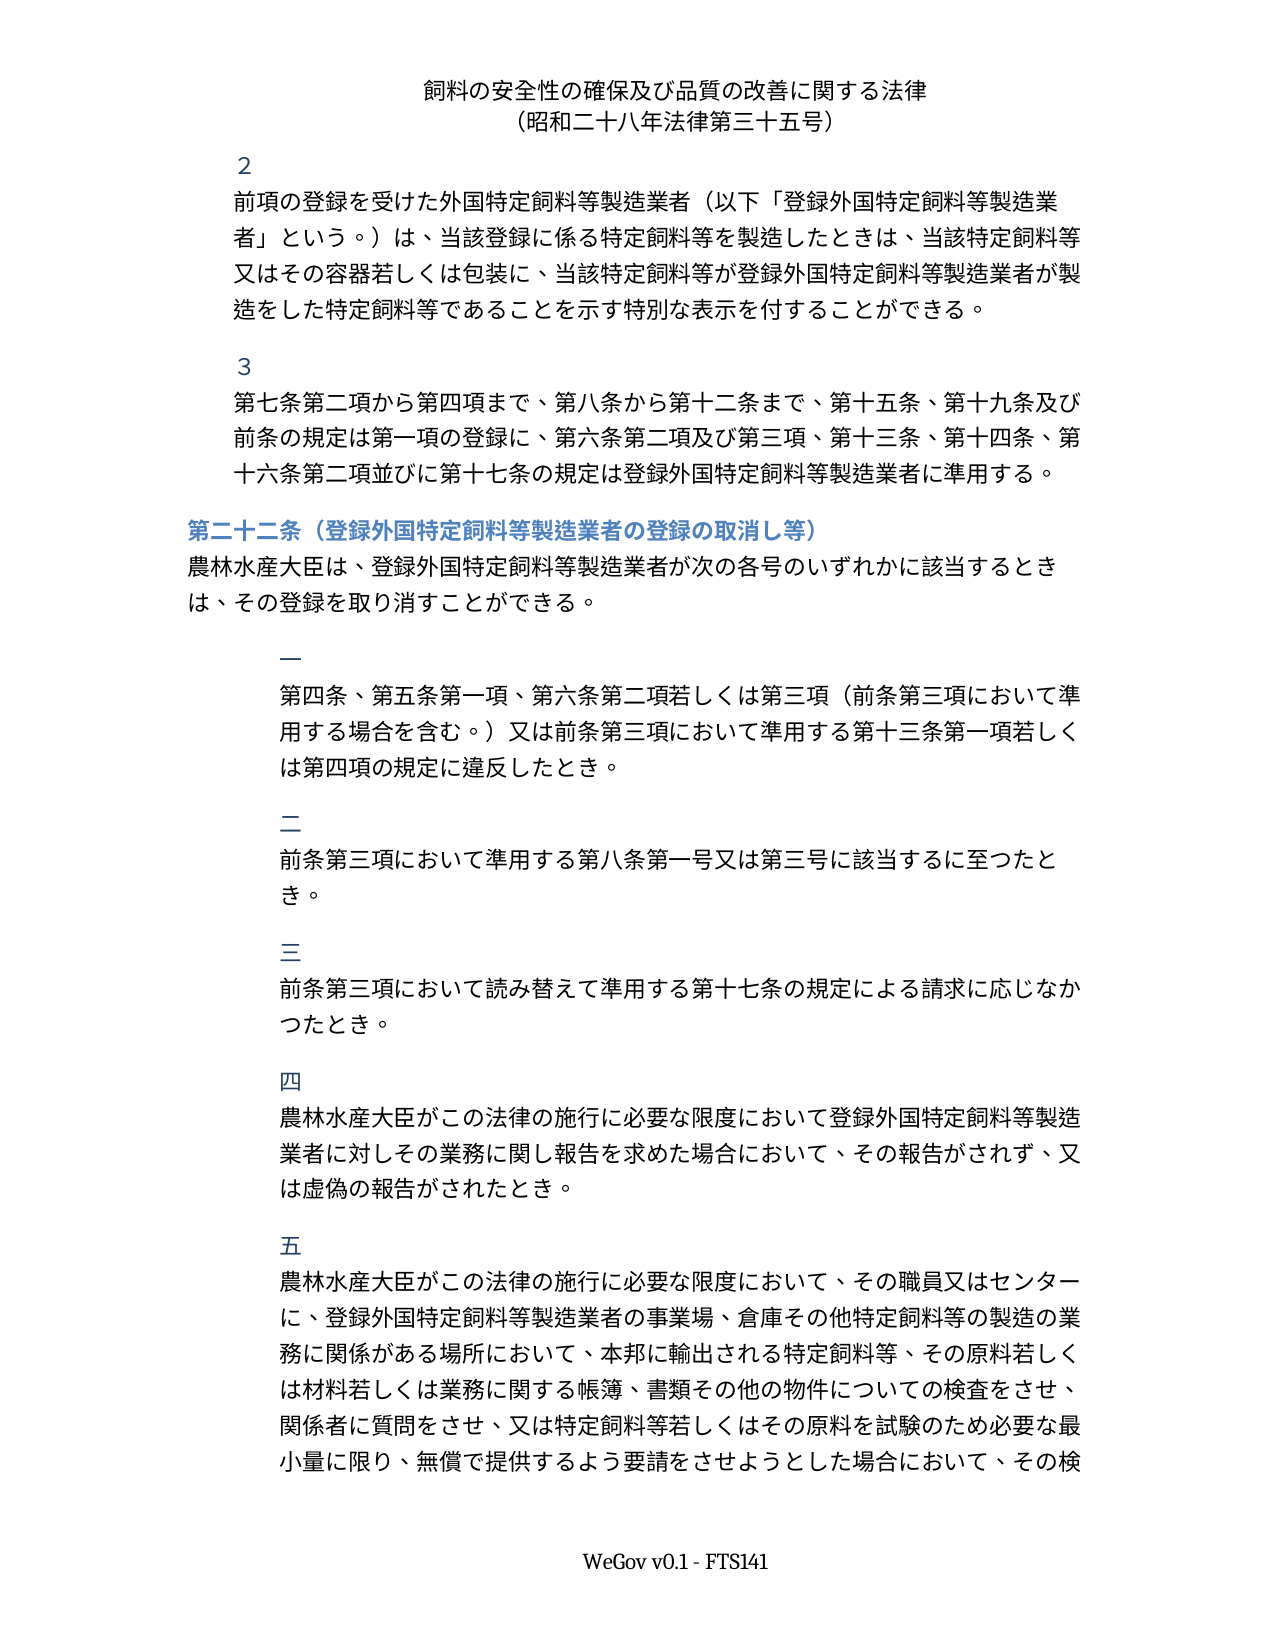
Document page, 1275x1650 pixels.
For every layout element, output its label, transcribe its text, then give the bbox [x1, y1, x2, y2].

text 前条第三項において読み替えて準用する第十七条の規定による請求に応じなかつたとき。 [279, 973, 1087, 1040]
text 第七条第二項から第四項まで、第八条から第十二条まで、第十五条、第十九条及び前条の規定は第一項の登録に、第六条第二項及び第三項、第十三条、第十四条、第十六条第二項並びに第十七条の規定は登録外国特定飼料等製造業者に準用する。 [233, 386, 1087, 489]
subtitle 二 [279, 808, 1087, 839]
subtitle 第二十二条（登録外国特定飼料等製造業者の登録の取消し等） [187, 515, 1087, 546]
text 農林水産大臣がこの法律の施行に必要な限度において登録外国特定飼料等製造業者に対しその業務に関し報告を求めた場合において、その報告がされず、又は虚偽の報告がされたとき。 [279, 1102, 1087, 1205]
subtitle 一 [279, 644, 1087, 675]
subtitle 四 [279, 1066, 1087, 1097]
subtitle 三 [279, 937, 1087, 968]
subtitle ２ [233, 150, 1087, 181]
subtitle 五 [279, 1230, 1087, 1261]
text 第四条、第五条第一項、第六条第二項若しくは第三項（前条第三項において準用する場合を含む。）又は前条第三項において準用する第十三条第一項若しくは第四項の規定に違反したとき。 [279, 680, 1087, 783]
text 前条第三項において準用する第八条第一号又は第三号に該当するに至つたとき。 [279, 844, 1087, 911]
text 農林水産大臣は、登録外国特定飼料等製造業者が次の各号のいずれかに該当するときは、その登録を取り消すことができる。 [187, 551, 1087, 618]
subtitle ３ [233, 351, 1087, 382]
text 前項の登録を受けた外国特定飼料等製造業者（以下「登録外国特定飼料等製造業者」という。）は、当該登録に係る特定飼料等を製造したときは、当該特定飼料等又はその容器若しくは包装に、当該特定飼料等が登録外国特定飼料等製造業者が製造をした特定飼料等であることを示す特別な表示を付することができる。 [233, 186, 1087, 325]
